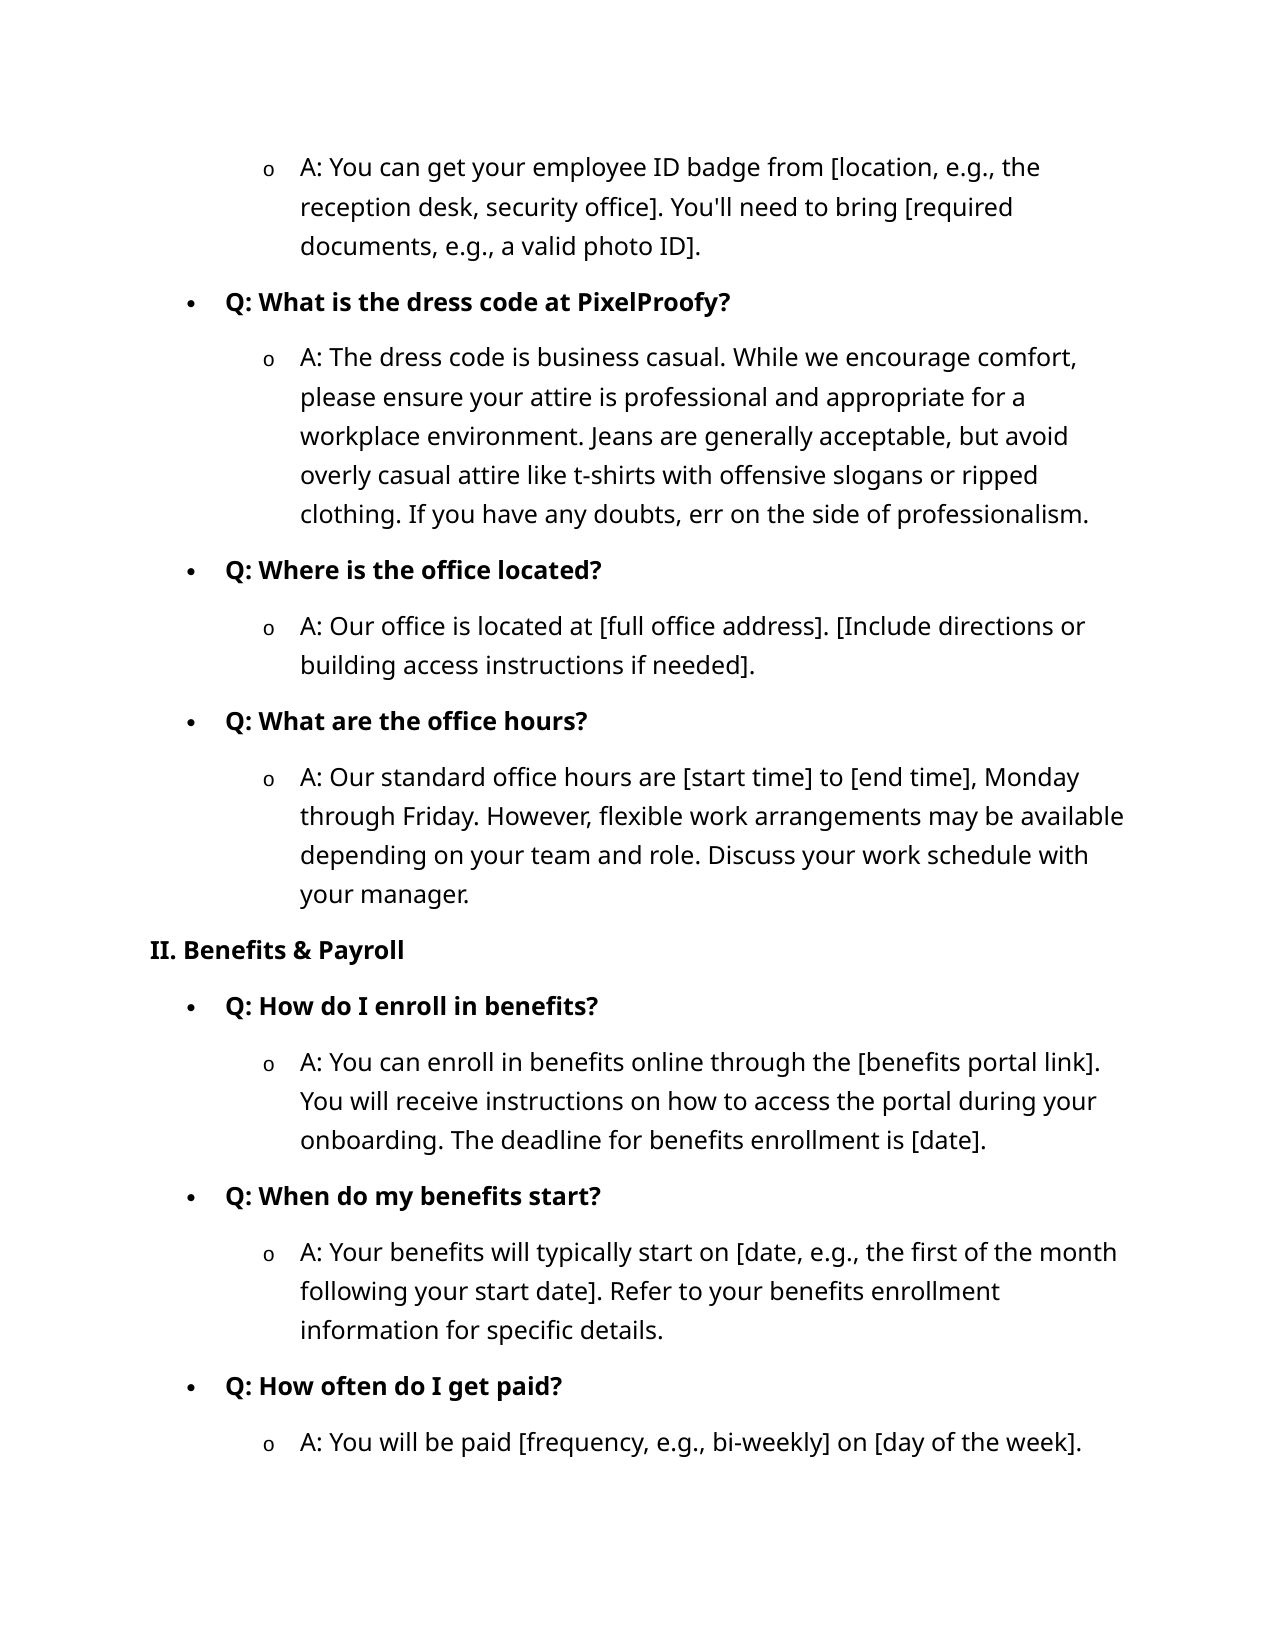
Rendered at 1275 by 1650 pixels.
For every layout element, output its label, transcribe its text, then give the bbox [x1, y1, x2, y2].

list A: You will be paid [frequency, e.g., bi-weekly] on [day of the week]. [262, 1424, 1125, 1458]
list Q: What are the office hours? [187, 703, 1125, 737]
list A: You can enroll in benefits online through the [benefits portal link]. You will receive instructions on how to access the portal during your onboarding. The deadline for benefits enrollment is [date]. [262, 1044, 1125, 1157]
list A: Our standard office hours are [start time] to [end time], Monday through Friday. However, flexible work arrangements may be available depending on your team and role. Discuss your work schedule with your manager. [262, 759, 1125, 911]
list Q: Where is the office located? [187, 552, 1125, 587]
list A: Your benefits will typically start on [date, e.g., the first of the month following your start date]. Refer to your benefits enrollment information for specific details. [262, 1234, 1125, 1347]
list A: Our office is located at [full office address]. [Include directions or building access instructions if needed]. [262, 608, 1125, 682]
list Q: What is the dress code at PixelProofy? [187, 284, 1125, 318]
list A: The dress code is business casual. While we encourage comfort, please ensure your attire is professional and appropriate for a workplace environment. Jeans are generally acceptable, but avoid overly casual attire like t-shirts with offensive slogans or ripped clothing. If you have any doubts, err on the side of professionalism. [262, 340, 1125, 531]
list Q: When do my benefits start? [187, 1178, 1125, 1212]
text II. Benefits & Payroll [150, 932, 1125, 967]
list Q: How often do I get paid? [187, 1368, 1125, 1402]
list A: You can get your employee ID badge from [location, e.g., the reception desk, security office]. You'll need to bring [required documents, e.g., a valid photo ID]. [262, 150, 1125, 262]
list Q: How do I enroll in benefits? [187, 988, 1125, 1022]
